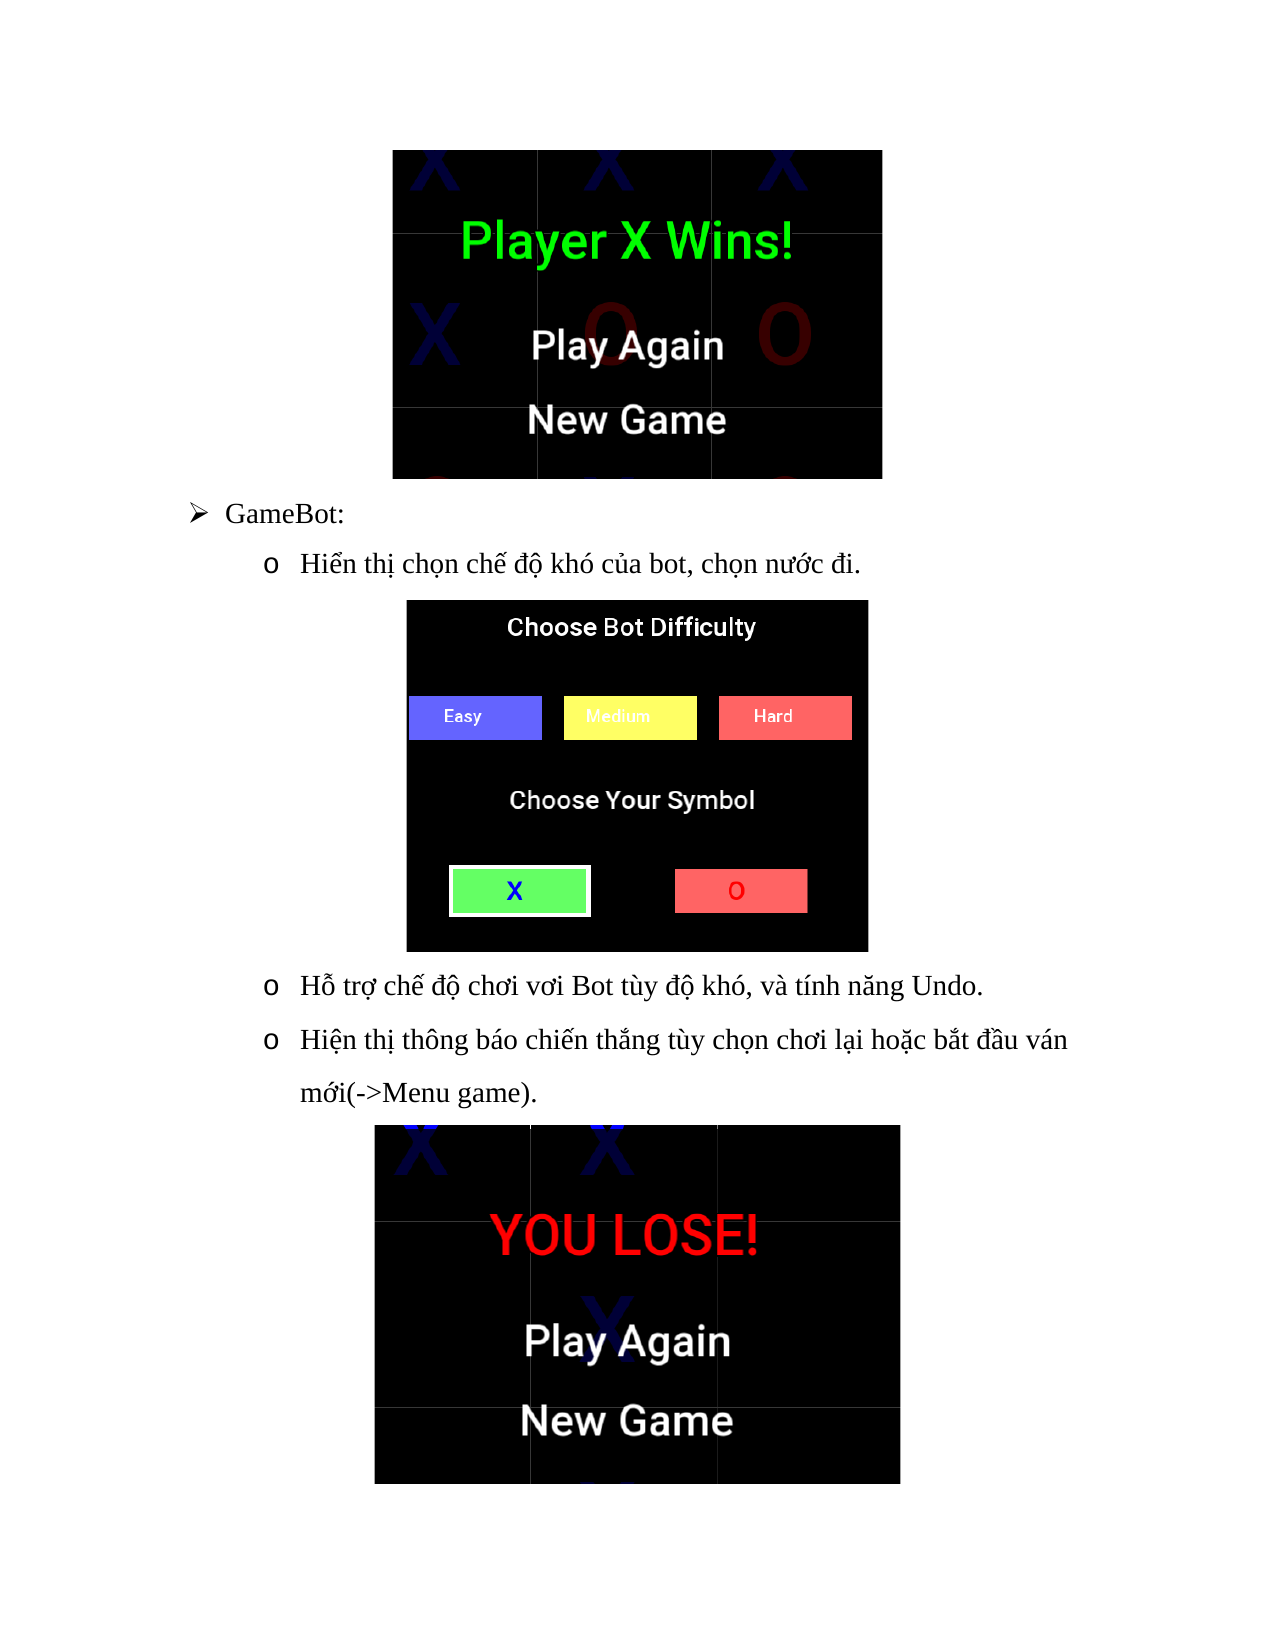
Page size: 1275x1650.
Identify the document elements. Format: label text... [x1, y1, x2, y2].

picture [374, 1125, 901, 1484]
list Hiện thị thông báo chiến thắng tùy chọn chơi lại hoặc bắt đầu ván mới(->Menu game). [262, 1022, 1125, 1109]
picture [392, 150, 883, 479]
list GameBot: [187, 496, 1125, 529]
list Hỗ trợ chế độ chơi vơi Bot tùy độ khó, và tính năng Undo. [262, 968, 1125, 1004]
picture [406, 600, 869, 952]
list Hiển thị chọn chế độ khó của bot, chọn nước đi. [262, 546, 1125, 582]
